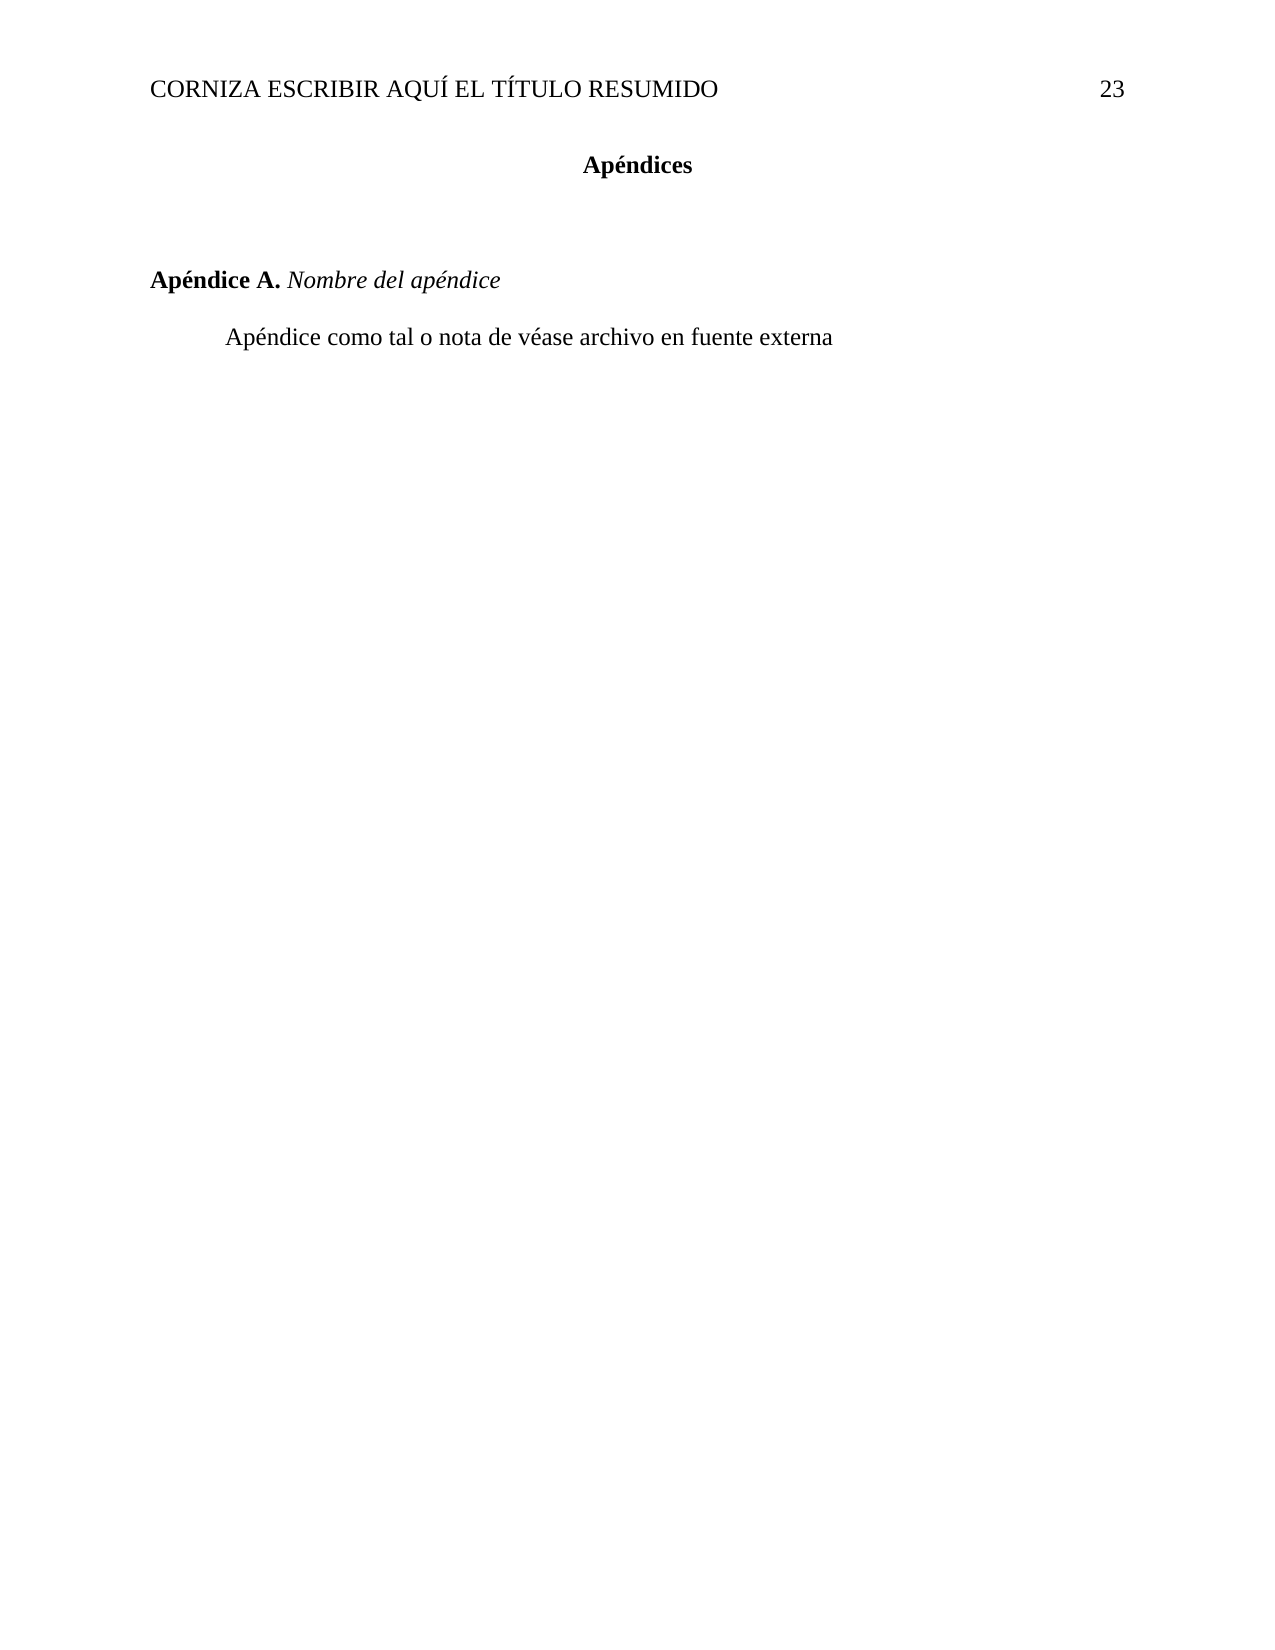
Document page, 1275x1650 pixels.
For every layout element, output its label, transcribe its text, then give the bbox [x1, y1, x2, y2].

subtitle Apéndices [150, 150, 1125, 179]
text Apéndice A. Nombre del apéndice [150, 265, 1125, 294]
text Apéndice como tal o nota de véase archivo en fuente externa [150, 322, 1125, 351]
